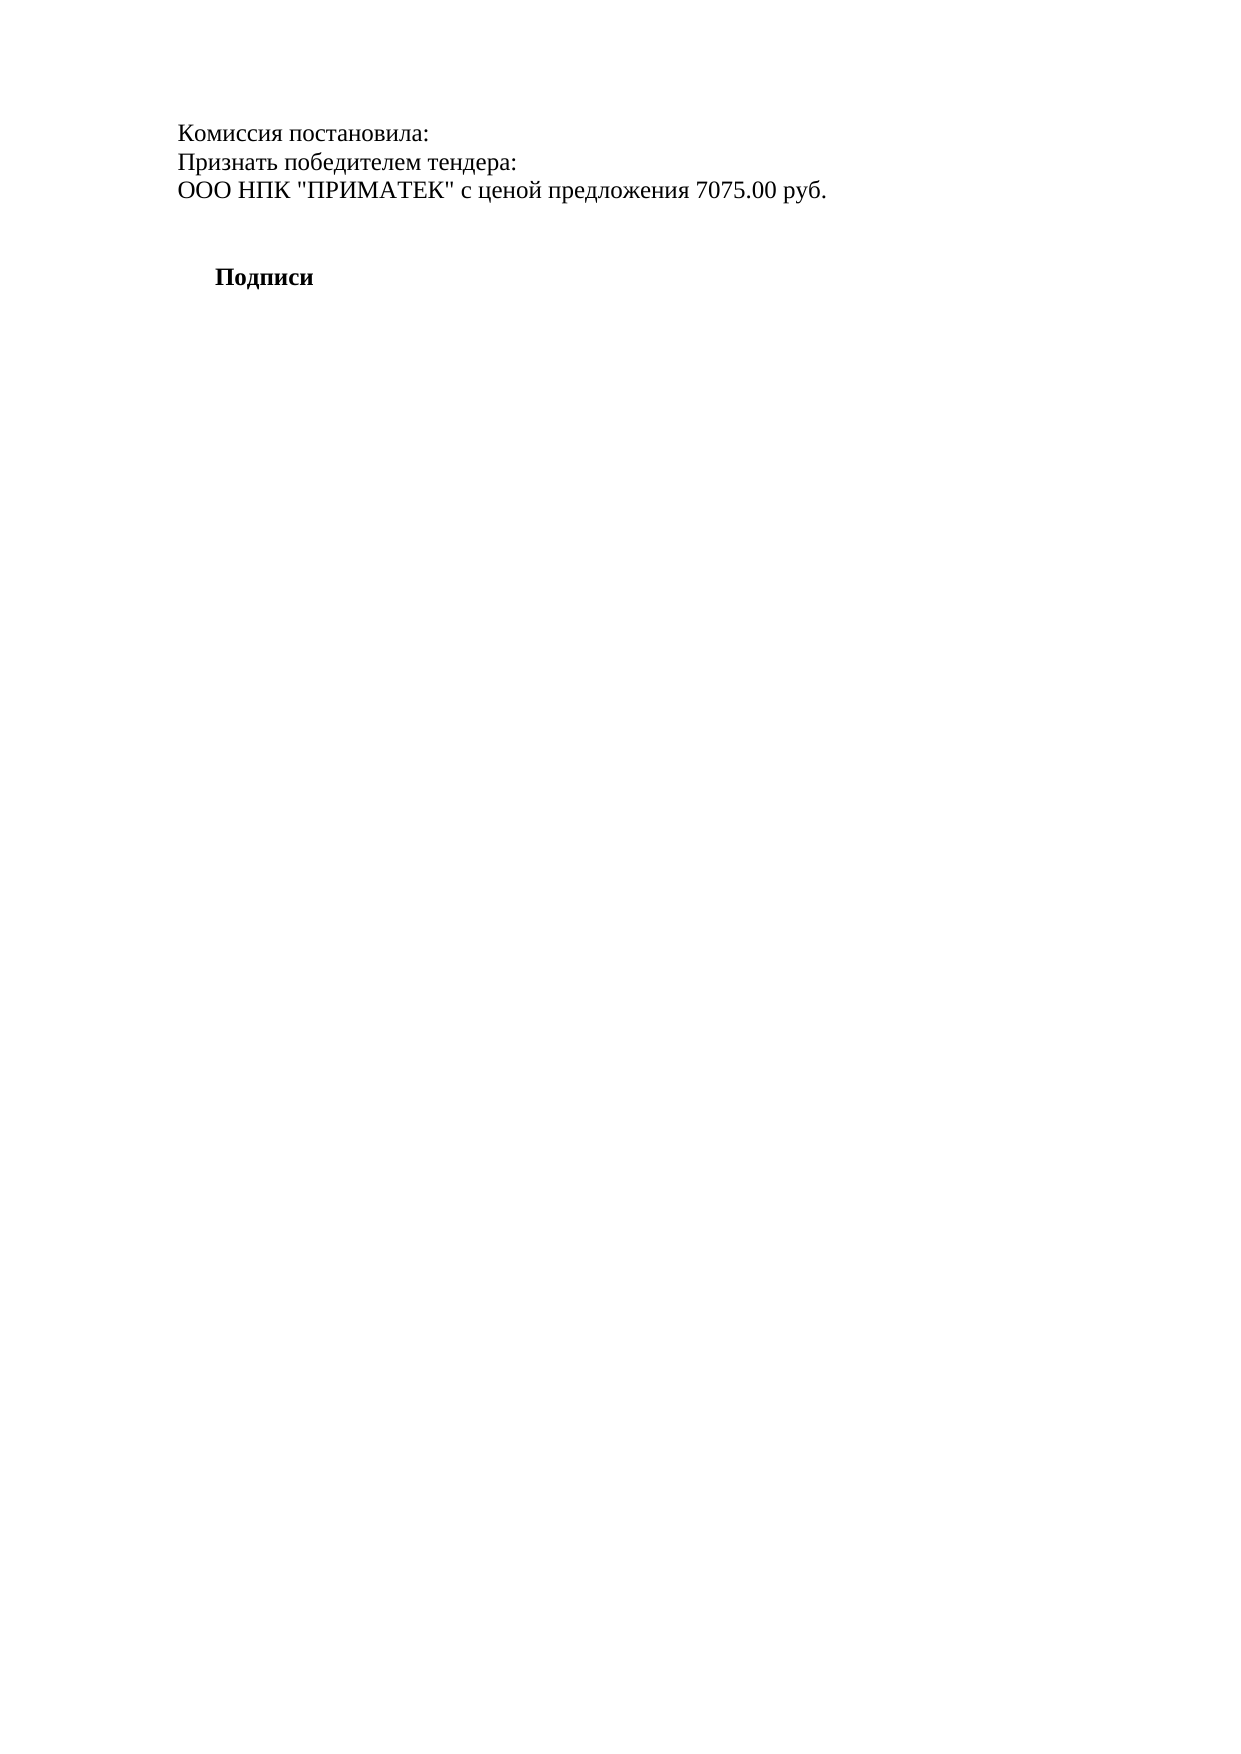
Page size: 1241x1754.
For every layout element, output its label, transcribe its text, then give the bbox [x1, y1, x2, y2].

text ООО НПК "ПРИМАТЕК" с ценой предложения 7075.00 руб. [177, 176, 1152, 204]
text Подписи [215, 262, 1152, 291]
text Комиссия постановила: [177, 118, 1152, 147]
text Признать победителем тендера: [177, 147, 1152, 176]
